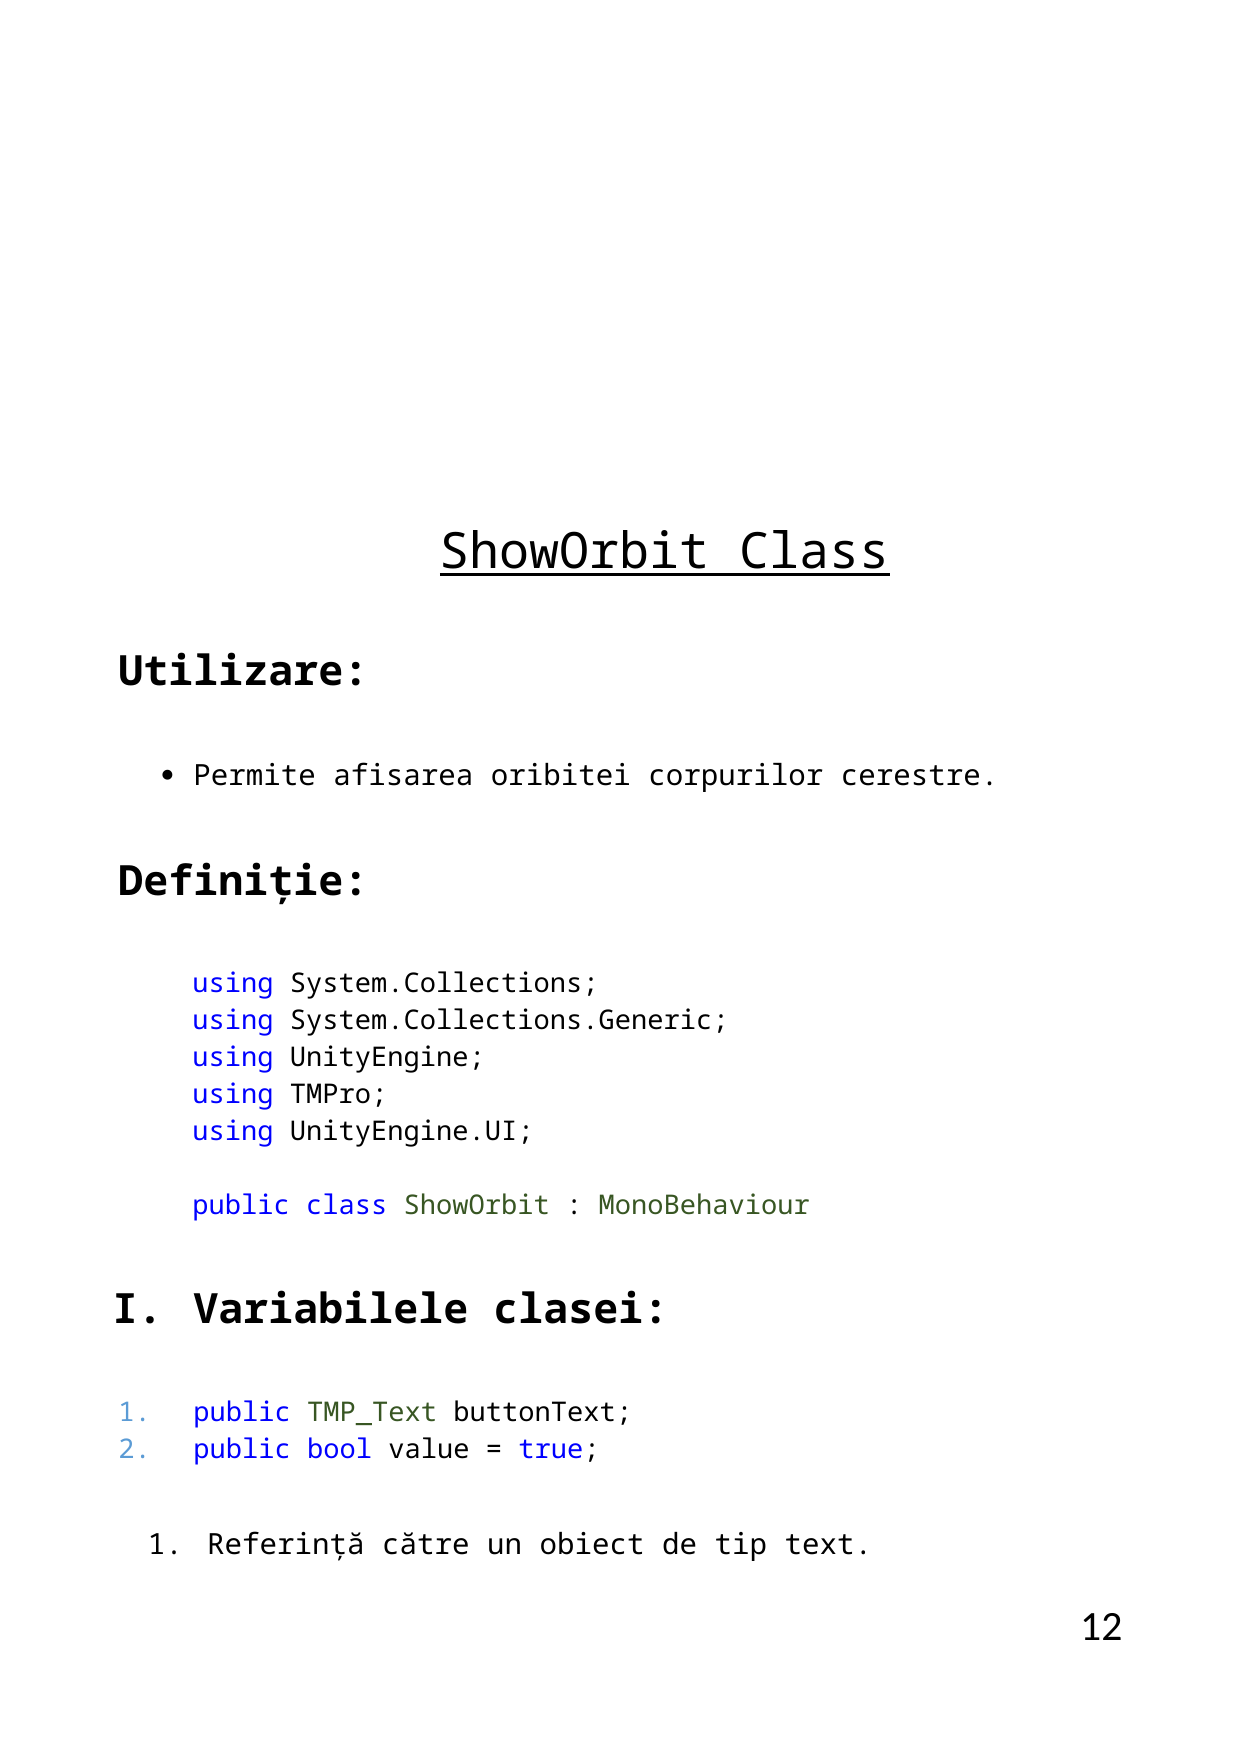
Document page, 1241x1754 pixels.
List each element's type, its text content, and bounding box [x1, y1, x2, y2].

list Definiție: [118, 850, 1122, 907]
list ShowOrbit Class [207, 516, 1122, 584]
list public TMP_Text buttonText; [118, 1392, 1122, 1429]
text using UnityEngine; [192, 1038, 1122, 1074]
list public class ShowOrbit : MonoBehaviour [192, 1185, 1122, 1222]
text using System.Collections.Generic; [192, 1001, 1122, 1038]
text using UnityEngine.UI; [192, 1111, 1122, 1148]
text using TMPro; [192, 1074, 1122, 1111]
list Utilizare: [118, 640, 1122, 697]
list Referință către un obiect de tip text. [148, 1523, 1122, 1563]
list public bool value = true; [118, 1429, 1122, 1466]
text using System.Collections; [192, 964, 1122, 1001]
list Variabilele clasei: [162, 1279, 1122, 1336]
list Permite afisarea oribitei corpurilor cerestre. [162, 754, 1122, 794]
